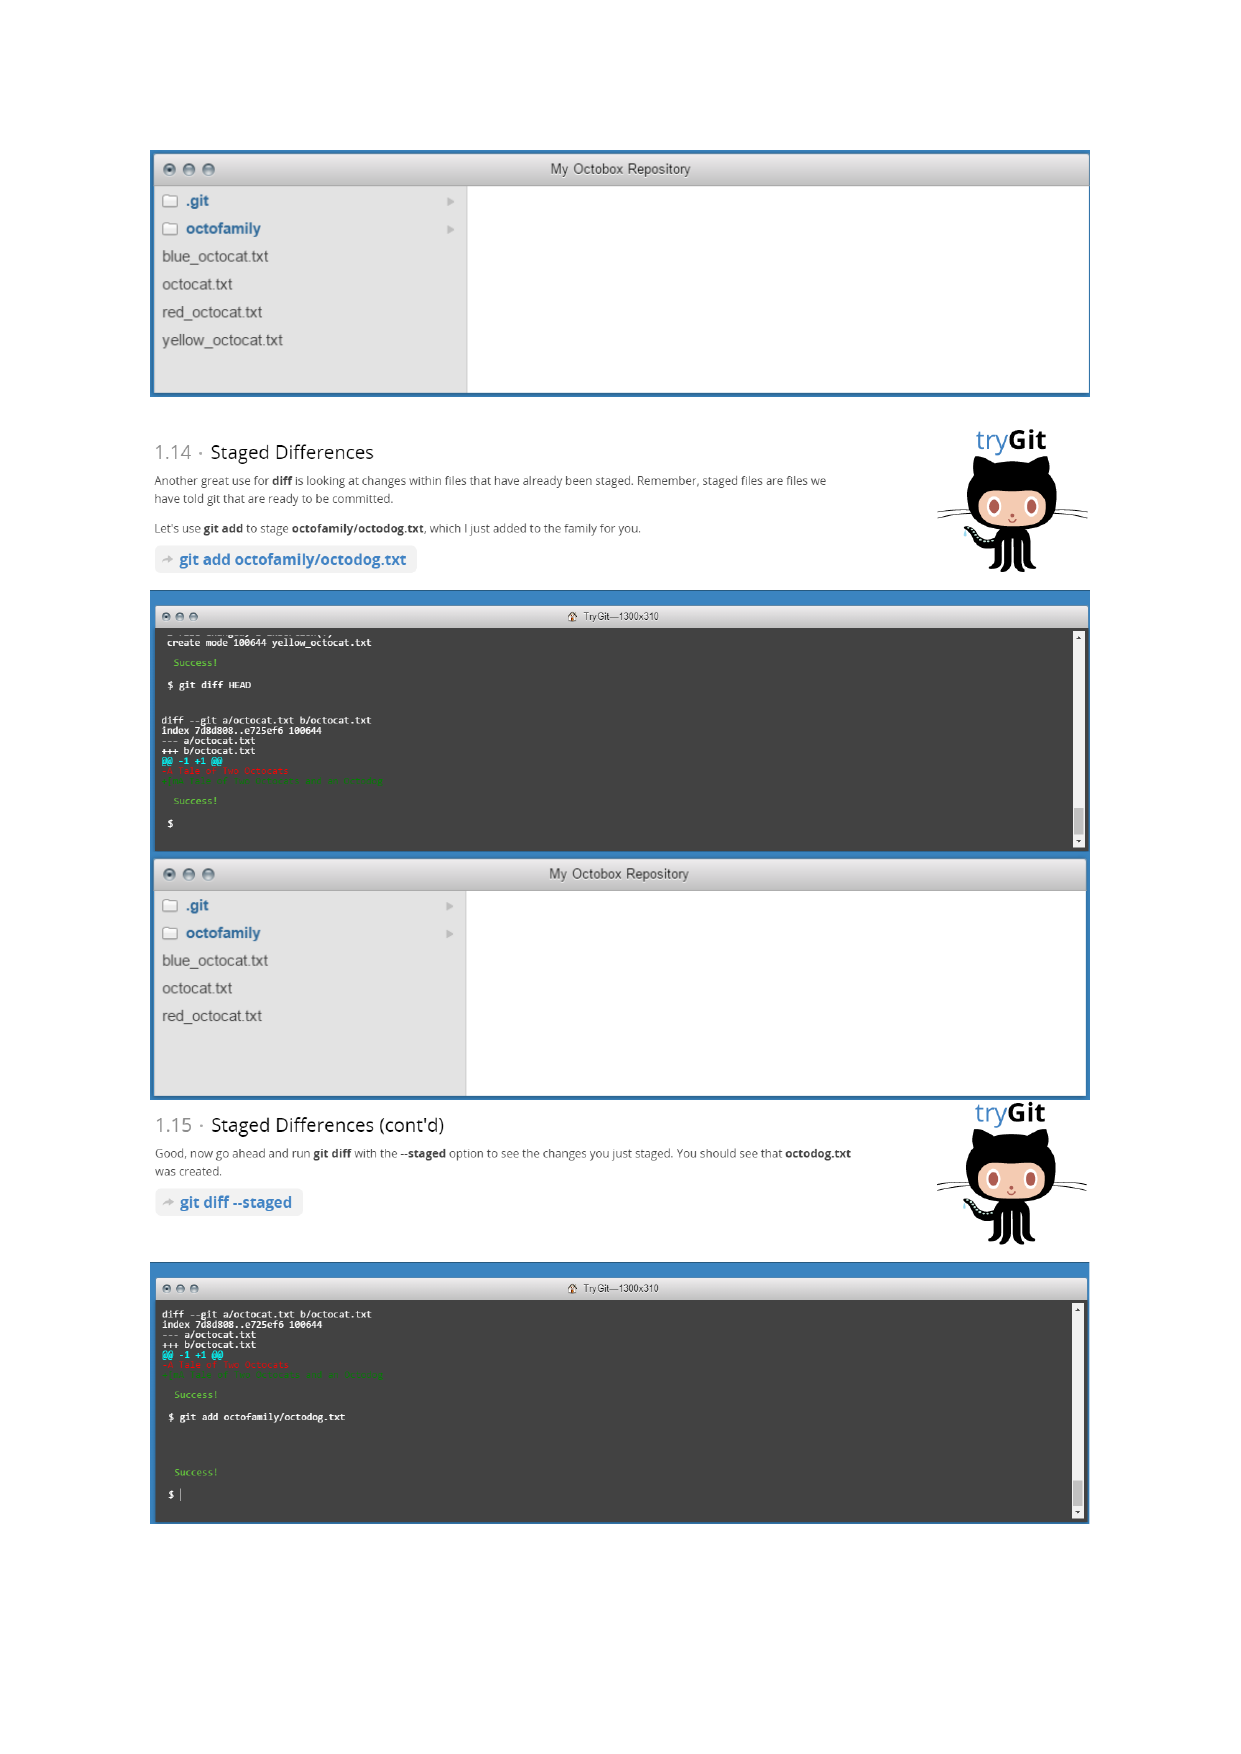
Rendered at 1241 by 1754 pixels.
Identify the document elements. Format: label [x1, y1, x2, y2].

picture [150, 150, 1090, 397]
picture [150, 425, 1090, 1524]
